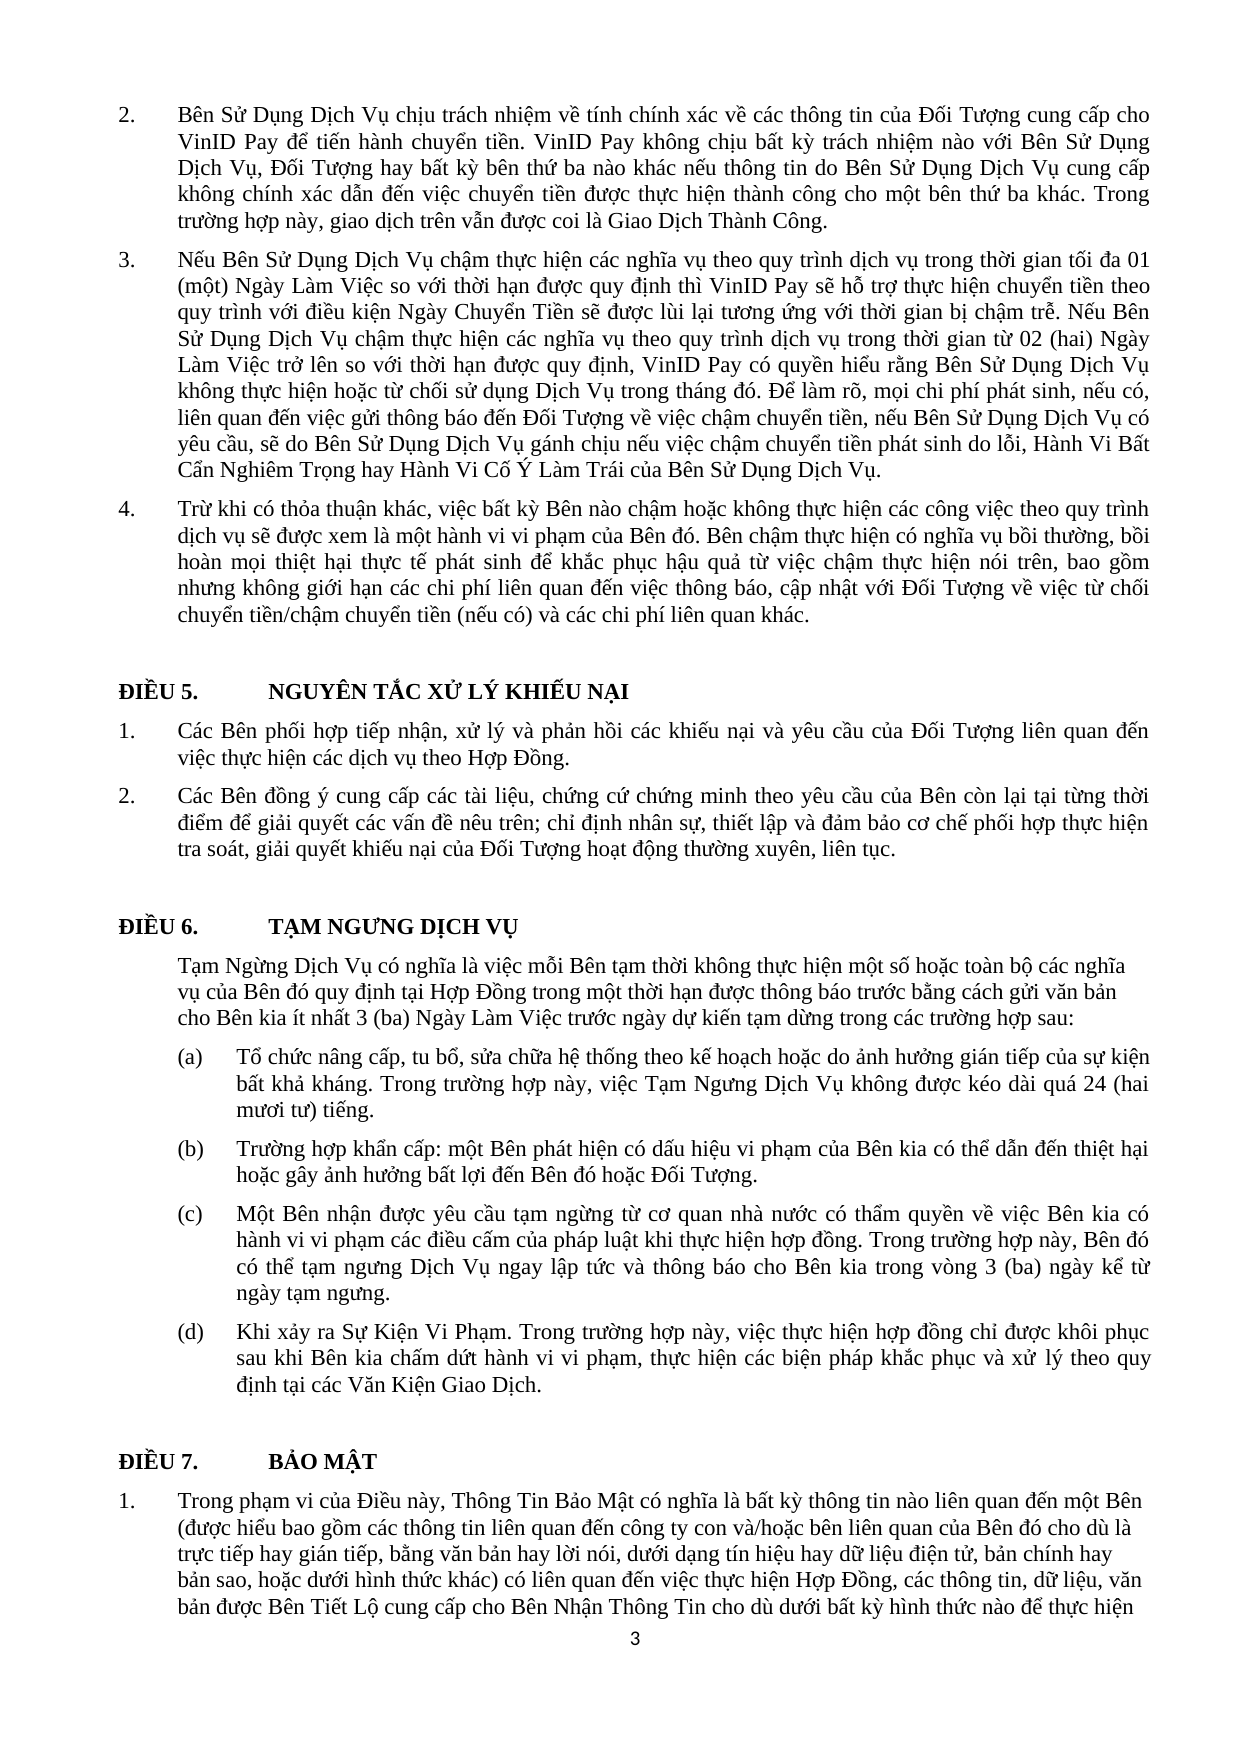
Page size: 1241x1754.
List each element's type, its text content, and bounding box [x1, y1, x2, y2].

list Một Bên nhận được yêu cầu tạm ngừng từ cơ quan nhà nước có thẩm quyền về việc Bên kia có hành vi vi phạm các điều cấm của pháp luật khi thực hiện hợp đồng. Trong trường hợp này, Bên đó có thể tạm ngưng Dịch Vụ ngay lập tức và thông báo cho Bên kia trong vòng 3 (ba) ngày kể từ ngày tạm ngưng. [177, 1200, 1152, 1306]
list Các Bên phối hợp tiếp nhận, xử lý và phản hồi các khiếu nại và yêu cầu của Đối Tượng liên quan đến việc thực hiện các dịch vụ theo Hợp Đồng. [118, 717, 1152, 770]
list Bên Sử Dụng Dịch Vụ chịu trách nhiệm về tính chính xác về các thông tin của Đối Tượng cung cấp cho VinID Pay để tiến hành chuyển tiền. VinID Pay không chịu bất kỳ trách nhiệm nào với Bên Sử Dụng Dịch Vụ, Đối Tượng hay bất kỳ bên thứ ba nào khác nếu thông tin do Bên Sử Dụng Dịch Vụ cung cấp không chính xác dẫn đến việc chuyển tiền được thực hiện thành công cho một bên thứ ba khác. Trong trường hợp này, giao dịch trên vẫn được coi là Giao Dịch Thành Công. [118, 101, 1152, 233]
list Trường hợp khẩn cấp: một Bên phát hiện có dấu hiệu vi phạm của Bên kia có thể dẫn đến thiệt hại hoặc gây ảnh hưởng bất lợi đến Bên đó hoặc Đối Tượng. [177, 1135, 1152, 1188]
list Khi xảy ra Sự Kiện Vi Phạm. Trong trường hợp này, việc thực hiện hợp đồng chỉ được khôi phục sau khi Bên kia chấm dứt hành vi vi phạm, thực hiện các biện pháp khắc phục và xử lý theo quy định tại các Văn Kiện Giao Dịch. [177, 1318, 1152, 1397]
list NGUYÊN TẮC XỬ LÝ KHIẾU NẠI [118, 678, 1152, 705]
list TẠM NGƯNG DỊCH VỤ [118, 913, 1152, 939]
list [118, 1487, 1152, 1619]
list Trừ khi có thỏa thuận khác, việc bất kỳ Bên nào chậm hoặc không thực hiện các công việc theo quy trình dịch vụ sẽ được xem là một hành vi vi phạm của Bên đó. Bên chậm thực hiện có nghĩa vụ bồi thường, bồi hoàn mọi thiệt hại thực tế phát sinh để khắc phục hậu quả từ việc chậm thực hiện nói trên, bao gồm nhưng không giới hạn các chi phí liên quan đến việc thông báo, cập nhật với Đối Tượng về việc từ chối chuyển tiền/chậm chuyển tiền (nếu có) và các chi phí liên quan khác. [118, 495, 1152, 627]
list Tạm Ngừng Dịch Vụ có nghĩa là việc mỗi Bên tạm thời không thực hiện một số hoặc toàn bộ các nghĩa vụ của Bên đó quy định tại Hợp Đồng trong một thời hạn được thông báo trước bằng cách gửi văn bản cho Bên kia ít nhất 3 (ba) Ngày Làm Việc trước ngày dự kiến tạm dừng trong các trường hợp sau: [177, 952, 1149, 1031]
list BẢO MẬT [118, 1448, 1152, 1475]
list Tổ chức nâng cấp, tu bổ, sửa chữa hệ thống theo kế hoạch hoặc do ảnh hưởng gián tiếp của sự kiện bất khả kháng. Trong trường hợp này, việc Tạm Ngưng Dịch Vụ không được kéo dài quá 24 (hai mươi tư) tiếng. [177, 1043, 1152, 1122]
list Nếu Bên Sử Dụng Dịch Vụ chậm thực hiện các nghĩa vụ theo quy trình dịch vụ trong thời gian tối đa 01 (một) Ngày Làm Việc so với thời hạn được quy định thì VinID Pay sẽ hỗ trợ thực hiện chuyển tiền theo quy trình với điều kiện Ngày Chuyển Tiền sẽ được lùi lại tương ứng với thời gian bị chậm trễ. Nếu Bên Sử Dụng Dịch Vụ chậm thực hiện các nghĩa vụ theo quy trình dịch vụ trong thời gian từ 02 (hai) Ngày Làm Việc trở lên so với thời hạn được quy định, VinID Pay có quyền hiểu rằng Bên Sử Dụng Dịch Vụ không thực hiện hoặc từ chối sử dụng Dịch Vụ trong tháng đó. Để làm rõ, mọi chi phí phát sinh, nếu có, liên quan đến việc gửi thông báo đến Đối Tượng về việc chậm chuyển tiền, nếu Bên Sử Dụng Dịch Vụ có yêu cầu, sẽ do Bên Sử Dụng Dịch Vụ gánh chịu nếu việc chậm chuyển tiền phát sinh do lỗi, Hành Vi Bất Cẩn Nghiêm Trọng hay Hành Vi Cố Ý Làm Trái của Bên Sử Dụng Dịch Vụ. [118, 246, 1152, 483]
list Các Bên đồng ý cung cấp các tài liệu, chứng cứ chứng minh theo yêu cầu của Bên còn lại tại từng thời điểm để giải quyết các vấn đề nêu trên; chỉ định nhân sự, thiết lập và đảm bảo cơ chế phối hợp thực hiện tra soát, giải quyết khiếu nại của Đối Tượng hoạt động thường xuyên, liên tục. [118, 782, 1152, 862]
